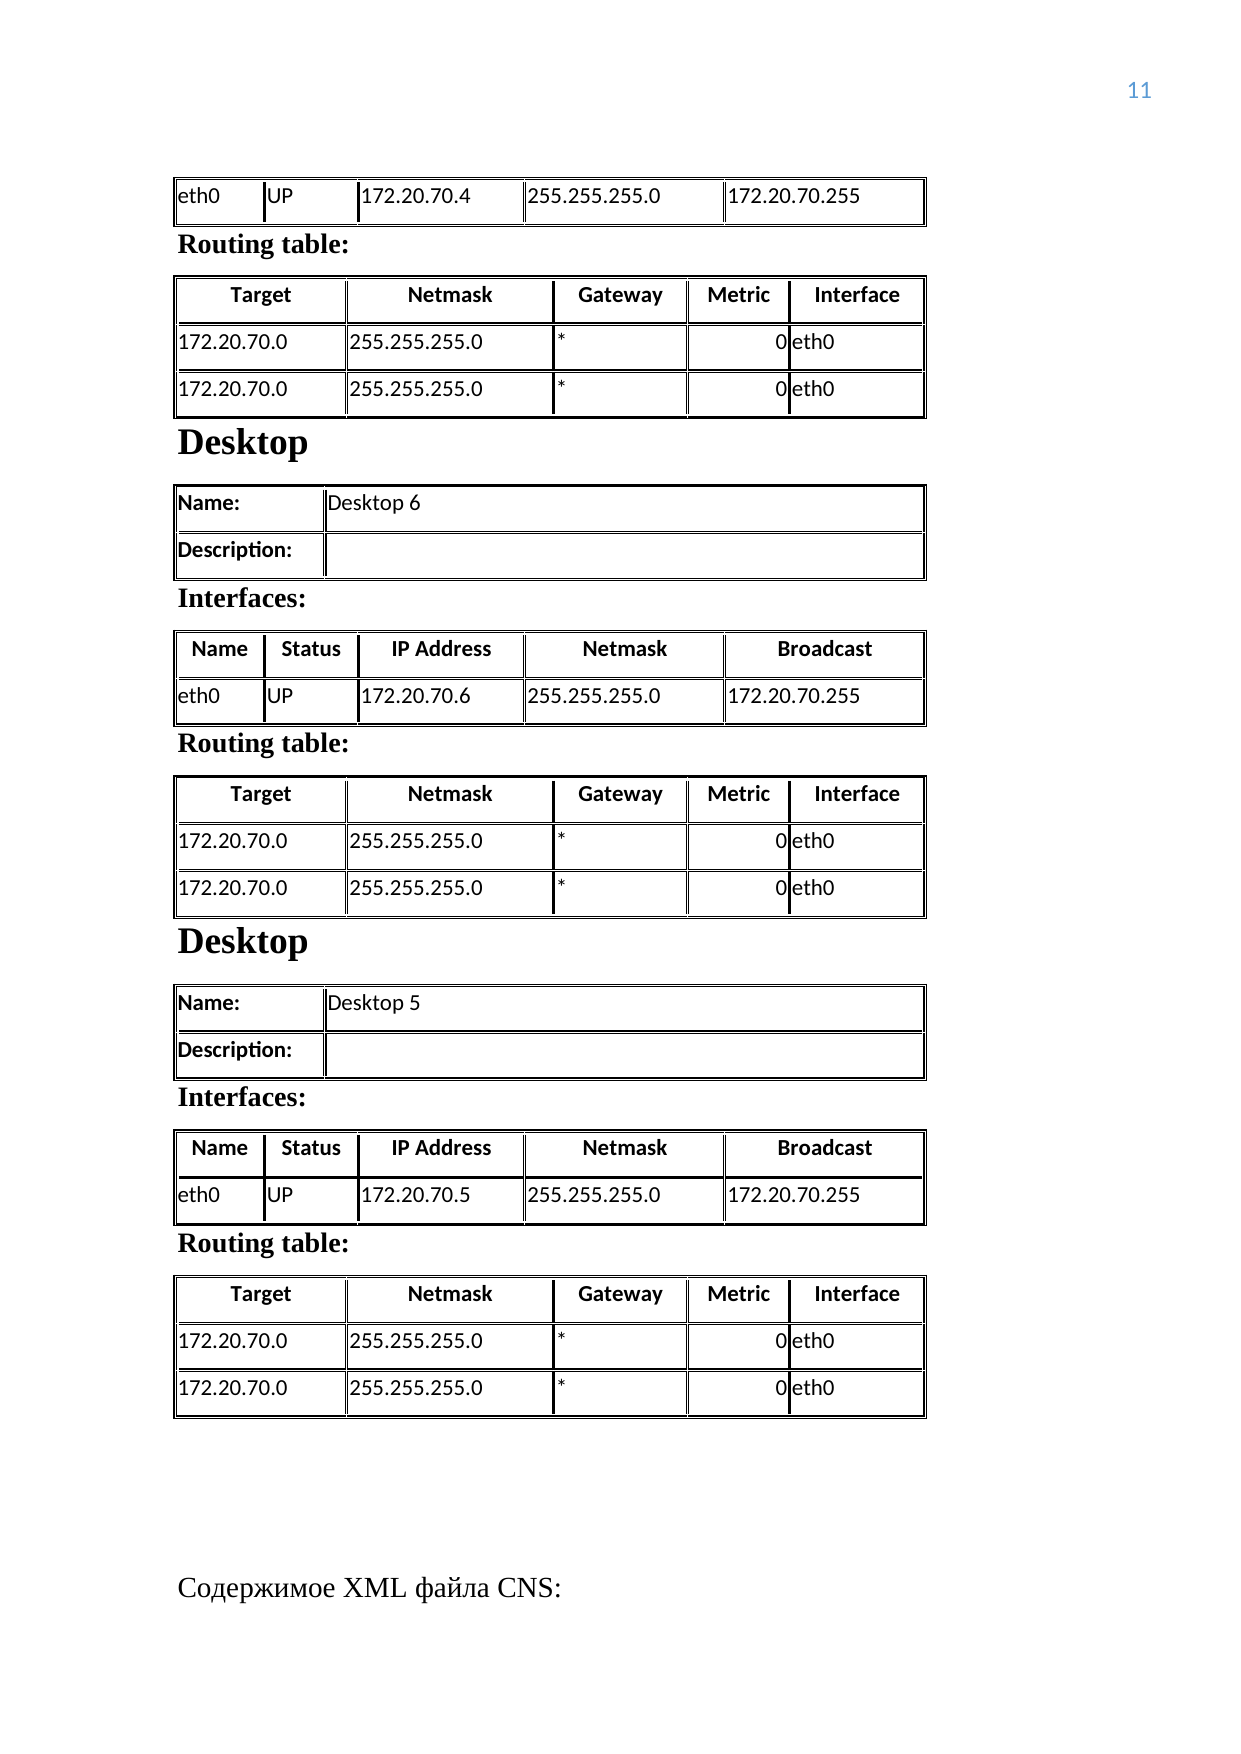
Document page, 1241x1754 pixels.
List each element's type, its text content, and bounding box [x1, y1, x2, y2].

table_header Status [264, 631, 358, 676]
table_header Metric [688, 279, 789, 322]
table_cell 255.255.255.0 [347, 872, 553, 916]
table_cell 0 [688, 1372, 789, 1415]
table_header Interface [789, 778, 923, 822]
table_header Netmask [347, 279, 553, 322]
subtitle Routing table: [177, 726, 1152, 759]
table_header Metric [688, 1278, 789, 1321]
table_cell Description: [175, 531, 325, 578]
table_cell 172.20.70.0 [175, 822, 347, 869]
table_header Netmask [347, 778, 553, 822]
table_cell eth0 [177, 676, 264, 723]
table_cell eth0 [177, 180, 264, 224]
table_header Name [177, 633, 264, 676]
table_header Netmask [525, 633, 725, 676]
table_header Broadcast [725, 1133, 923, 1176]
table_cell UP [264, 178, 358, 224]
table_header Target [177, 279, 347, 322]
table_header Name [177, 1133, 264, 1176]
table_cell eth0 [791, 1321, 924, 1368]
table_cell UP [264, 680, 358, 723]
table_cell 255.255.255.0 [525, 180, 725, 224]
table_cell eth0 [177, 1176, 264, 1223]
table_cell 172.20.70.4 [358, 180, 525, 224]
table_cell * [553, 872, 687, 916]
table_cell * [555, 1325, 686, 1368]
table_cell 172.20.70.255 [725, 1176, 923, 1223]
table_cell 172.20.70.0 [177, 1368, 347, 1415]
table_cell 255.255.255.0 [348, 326, 552, 369]
table_header Netmask [525, 1133, 725, 1176]
table_cell 172.20.70.255 [725, 676, 924, 723]
table_cell Description: [177, 1030, 325, 1077]
table_cell 0 [688, 872, 789, 916]
subtitle Interfaces: [177, 581, 1152, 613]
table_cell eth0 [789, 869, 925, 916]
subtitle Interfaces: [177, 1081, 1152, 1113]
table_cell * [555, 825, 686, 869]
table_header Desktop 6 [325, 487, 923, 531]
table_cell 172.20.70.0 [175, 869, 347, 916]
table_cell 172.20.70.0 [177, 369, 347, 416]
text Содержимое XML файла CNS: [177, 1534, 1152, 1604]
table_cell [325, 531, 925, 578]
table_cell 172.20.70.0 [177, 322, 345, 369]
table_header Name: [177, 985, 325, 1030]
table_cell 172.20.70.255 [725, 180, 923, 224]
subtitle Routing table: [177, 1226, 1152, 1258]
table_cell 0 [689, 825, 788, 869]
table_cell eth0 [789, 1368, 924, 1415]
table_cell 255.255.255.0 [347, 373, 553, 416]
subtitle Desktop [177, 919, 1152, 962]
table_cell * [555, 326, 686, 369]
table_cell eth0 [791, 322, 924, 369]
table_header Target [177, 1278, 347, 1321]
table_header Gateway [553, 279, 687, 322]
table_header Broadcast [725, 633, 923, 676]
table_cell eth0 [789, 822, 925, 869]
table_header Gateway [553, 778, 687, 822]
table_cell 0 [689, 1325, 788, 1368]
table_header Metric [688, 778, 789, 822]
table_header Netmask [347, 1278, 553, 1321]
table_cell 172.20.70.0 [177, 1321, 345, 1368]
table_cell 172.20.70.5 [358, 1179, 525, 1223]
table_cell 255.255.255.0 [348, 1325, 552, 1368]
table_cell * [553, 373, 687, 416]
table_cell 0 [688, 373, 789, 416]
table_cell 172.20.70.6 [358, 680, 525, 723]
table_cell UP [264, 1179, 358, 1223]
table_cell 255.255.255.0 [525, 1179, 725, 1223]
subtitle Routing table: [177, 227, 1152, 259]
table_header Target [177, 778, 347, 822]
table_cell * [553, 1372, 687, 1415]
table_cell 255.255.255.0 [347, 1372, 553, 1415]
table_header Status [264, 1131, 358, 1176]
table_header Interface [789, 279, 923, 322]
table_cell 0 [689, 326, 788, 369]
table_cell 255.255.255.0 [525, 680, 725, 723]
table_header IP Address [358, 633, 525, 676]
table_header Interface [789, 1278, 923, 1321]
table_cell [325, 1030, 924, 1077]
subtitle Desktop [177, 419, 1152, 462]
table_header IP Address [358, 1133, 525, 1176]
table_header Gateway [553, 1278, 687, 1321]
table_header Name: [177, 486, 325, 531]
table_header Desktop 5 [325, 987, 923, 1030]
table_cell eth0 [789, 369, 924, 416]
table_cell 255.255.255.0 [348, 825, 552, 869]
